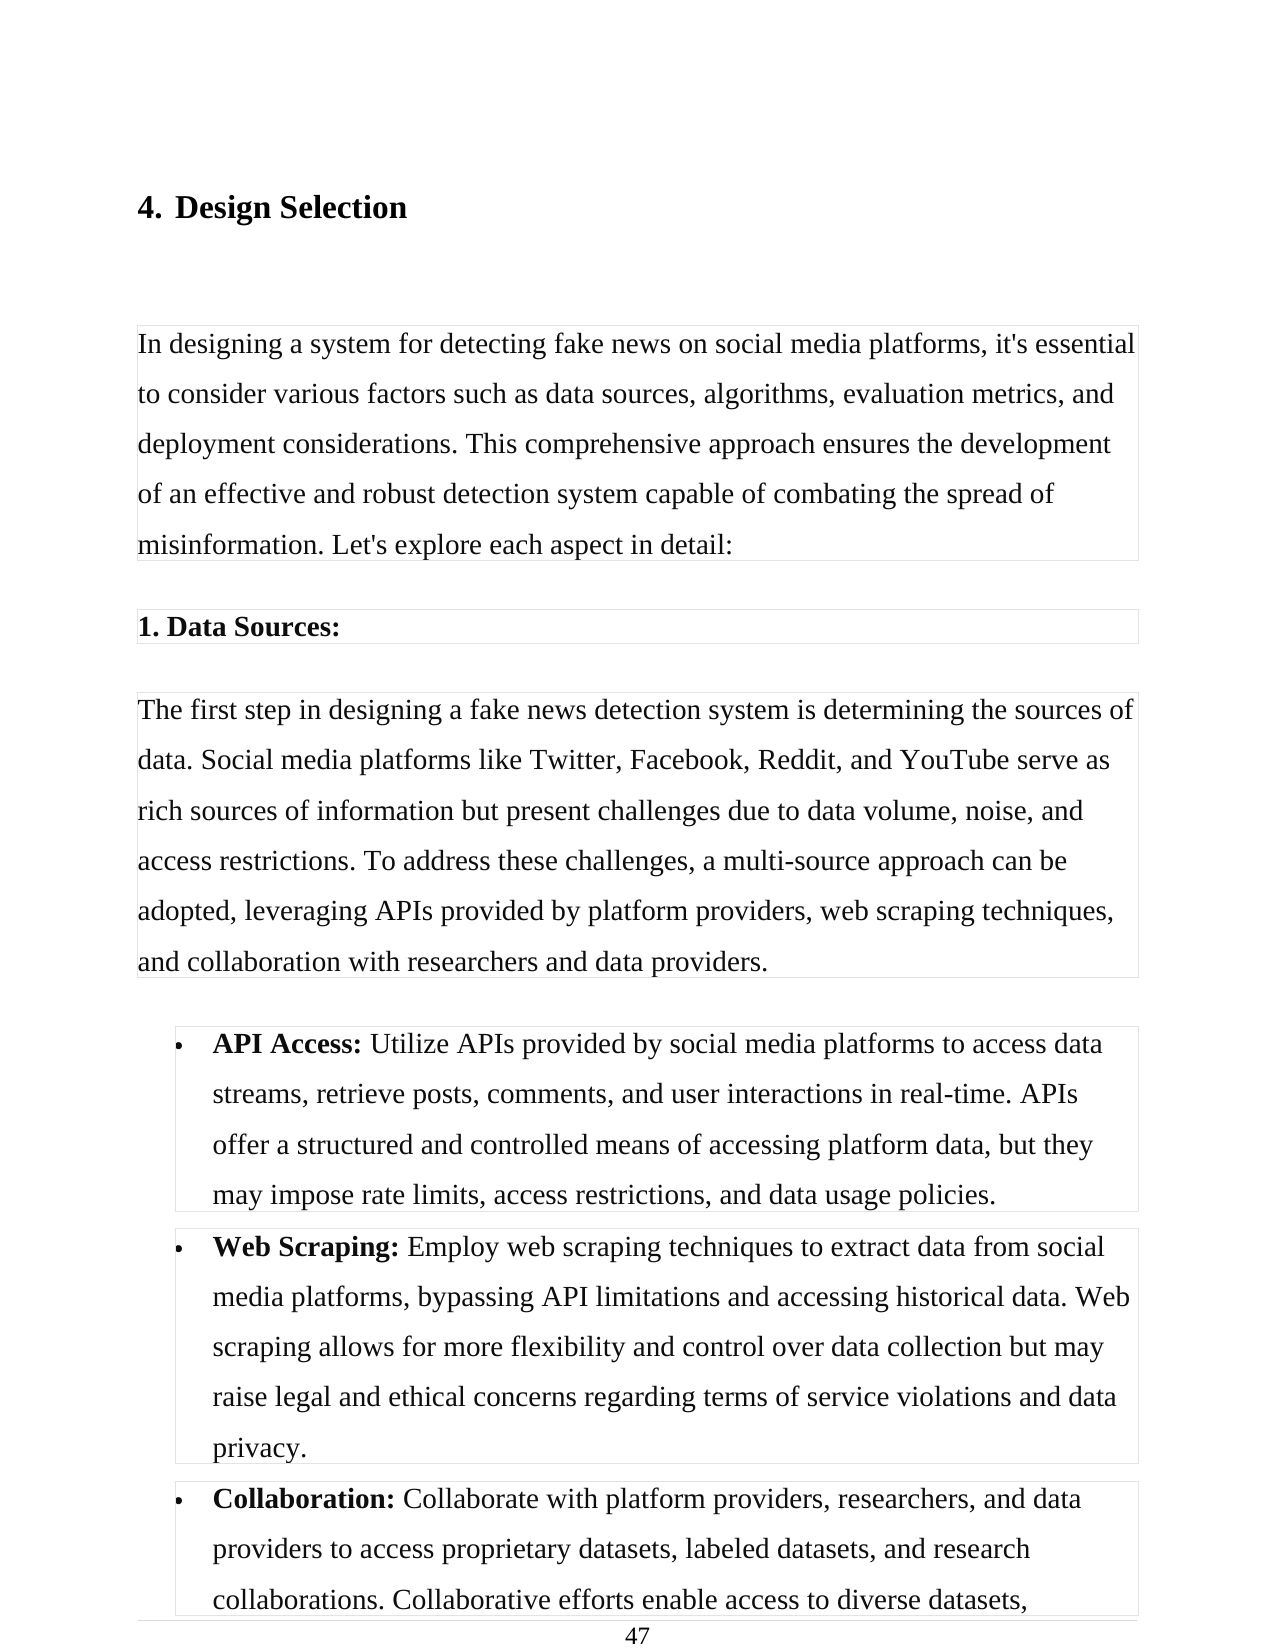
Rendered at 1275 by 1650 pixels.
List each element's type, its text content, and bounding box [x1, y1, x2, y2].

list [176, 1482, 1138, 1615]
list API Access: Utilize APIs provided by social media platforms to access data streams, retrieve posts, comments, and user interactions in real-time. APIs offer a structured and controlled means of accessing platform data, but they may impose rate limits, access restrictions, and data usage policies. [176, 1027, 1138, 1211]
text 1. Data Sources: [138, 610, 1138, 643]
list Design Selection [137, 187, 1137, 226]
list Web Scraping: Employ web scraping techniques to extract data from social media platforms, bypassing API limitations and accessing historical data. Web scraping allows for more flexibility and control over data collection but may raise legal and ethical concerns regarding terms of service violations and data privacy. [176, 1229, 1138, 1463]
text In designing a system for detecting fake news on social media platforms, it's essential to consider various factors such as data sources, algorithms, evaluation metrics, and deployment considerations. This comprehensive approach ensures the development of an effective and robust detection system capable of combating the spread of misinformation. Let's explore each aspect in detail: [138, 326, 1138, 560]
text The first step in designing a fake news detection system is determining the sources of data. Social media platforms like Twitter, Facebook, Reddit, and YouTube serve as rich sources of information but present challenges due to data volume, noise, and access restrictions. To address these challenges, a multi-source approach can be adopted, leveraging APIs provided by platform providers, web scraping techniques, and collaboration with researchers and data providers. [138, 693, 1138, 977]
